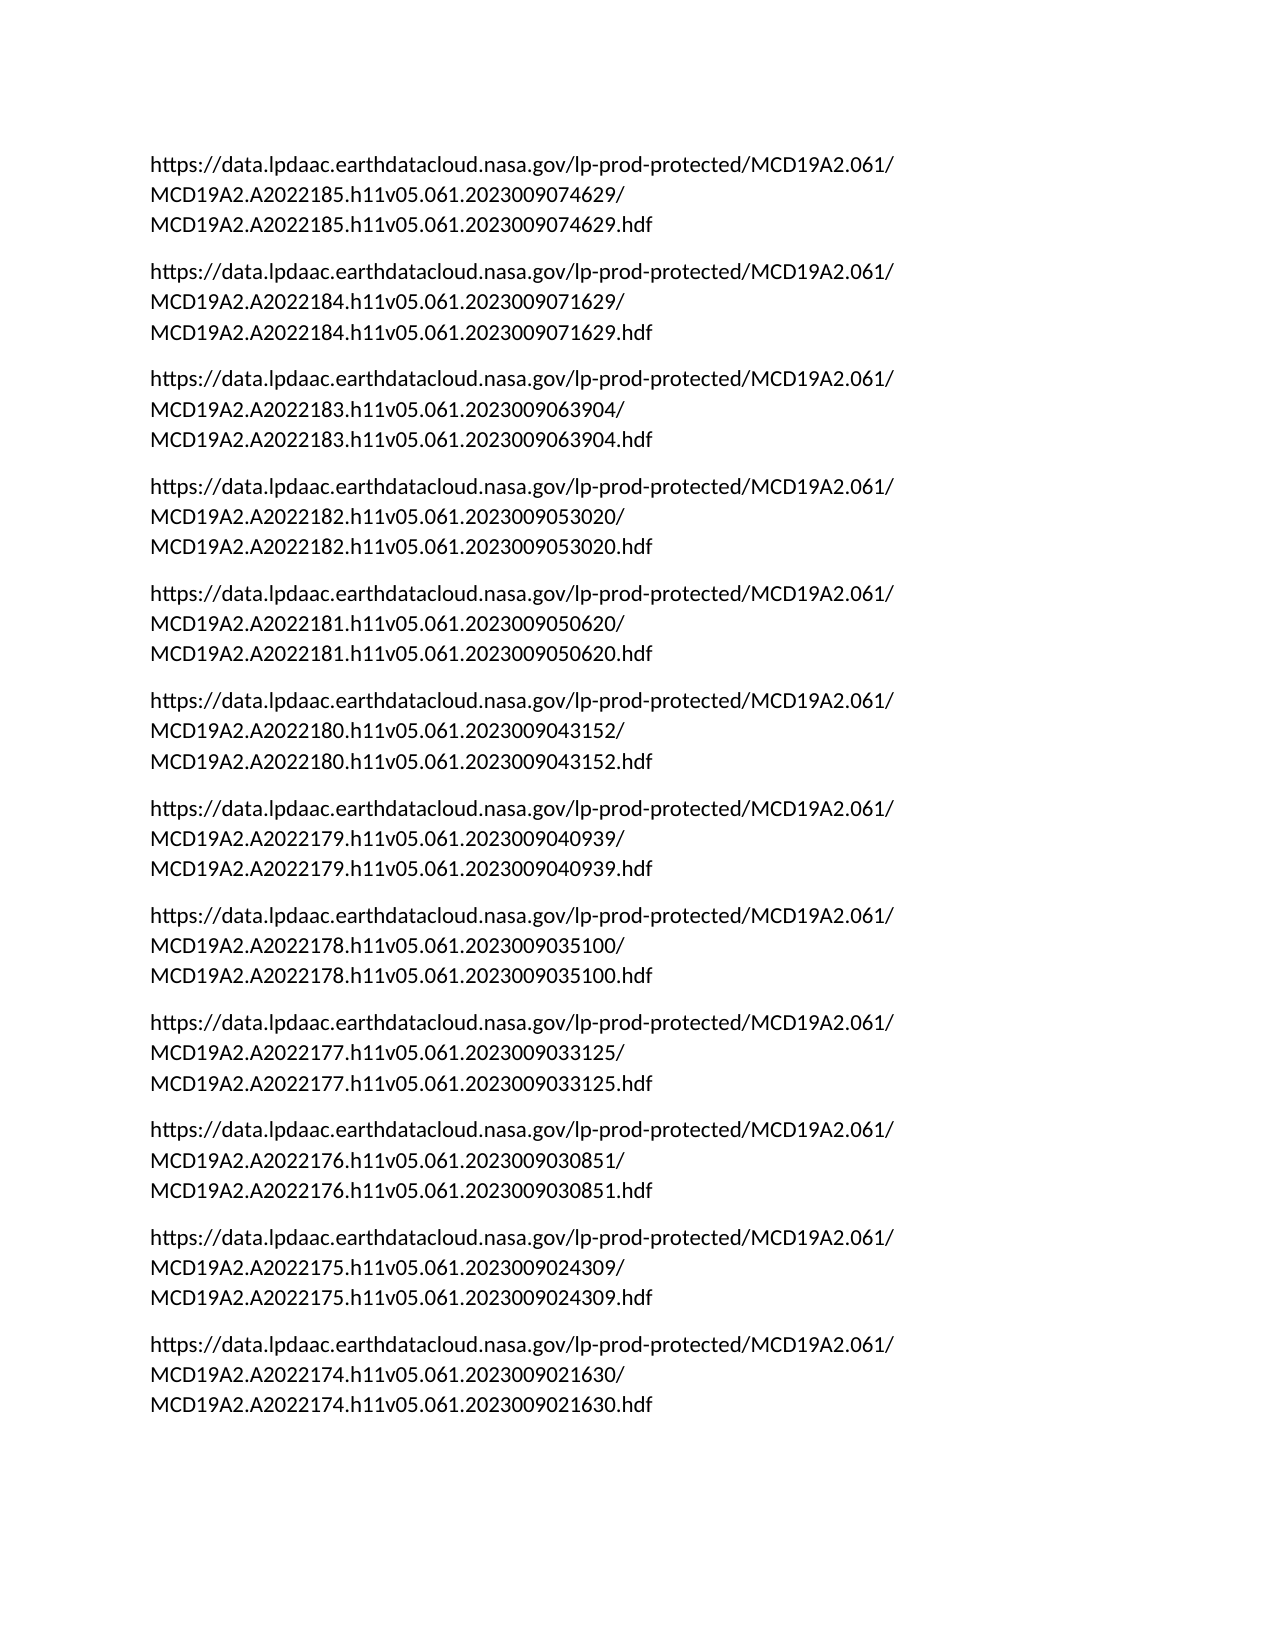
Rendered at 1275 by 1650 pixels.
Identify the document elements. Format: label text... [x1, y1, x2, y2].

text https://data.lpdaac.earthdatacloud.nasa.gov/lp-prod-protected/MCD19A2.061/MCD19A2.A2022177.h11v05.061.2023009033125/MCD19A2.A2022177.h11v05.061.2023009033125.hdf [150, 1008, 1125, 1097]
text https://data.lpdaac.earthdatacloud.nasa.gov/lp-prod-protected/MCD19A2.061/MCD19A2.A2022185.h11v05.061.2023009074629/MCD19A2.A2022185.h11v05.061.2023009074629.hdf [150, 150, 1125, 238]
text https://data.lpdaac.earthdatacloud.nasa.gov/lp-prod-protected/MCD19A2.061/MCD19A2.A2022179.h11v05.061.2023009040939/MCD19A2.A2022179.h11v05.061.2023009040939.hdf [150, 794, 1125, 882]
text https://data.lpdaac.earthdatacloud.nasa.gov/lp-prod-protected/MCD19A2.061/MCD19A2.A2022184.h11v05.061.2023009071629/MCD19A2.A2022184.h11v05.061.2023009071629.hdf [150, 257, 1125, 346]
text https://data.lpdaac.earthdatacloud.nasa.gov/lp-prod-protected/MCD19A2.061/MCD19A2.A2022181.h11v05.061.2023009050620/MCD19A2.A2022181.h11v05.061.2023009050620.hdf [150, 579, 1125, 668]
text https://data.lpdaac.earthdatacloud.nasa.gov/lp-prod-protected/MCD19A2.061/MCD19A2.A2022183.h11v05.061.2023009063904/MCD19A2.A2022183.h11v05.061.2023009063904.hdf [150, 364, 1125, 453]
text https://data.lpdaac.earthdatacloud.nasa.gov/lp-prod-protected/MCD19A2.061/MCD19A2.A2022175.h11v05.061.2023009024309/MCD19A2.A2022175.h11v05.061.2023009024309.hdf [150, 1223, 1125, 1311]
text https://data.lpdaac.earthdatacloud.nasa.gov/lp-prod-protected/MCD19A2.061/MCD19A2.A2022176.h11v05.061.2023009030851/MCD19A2.A2022176.h11v05.061.2023009030851.hdf [150, 1116, 1125, 1204]
text https://data.lpdaac.earthdatacloud.nasa.gov/lp-prod-protected/MCD19A2.061/MCD19A2.A2022182.h11v05.061.2023009053020/MCD19A2.A2022182.h11v05.061.2023009053020.hdf [150, 472, 1125, 560]
text https://data.lpdaac.earthdatacloud.nasa.gov/lp-prod-protected/MCD19A2.061/MCD19A2.A2022174.h11v05.061.2023009021630/MCD19A2.A2022174.h11v05.061.2023009021630.hdf [150, 1330, 1125, 1419]
text https://data.lpdaac.earthdatacloud.nasa.gov/lp-prod-protected/MCD19A2.061/MCD19A2.A2022180.h11v05.061.2023009043152/MCD19A2.A2022180.h11v05.061.2023009043152.hdf [150, 686, 1125, 775]
text https://data.lpdaac.earthdatacloud.nasa.gov/lp-prod-protected/MCD19A2.061/MCD19A2.A2022178.h11v05.061.2023009035100/MCD19A2.A2022178.h11v05.061.2023009035100.hdf [150, 901, 1125, 989]
